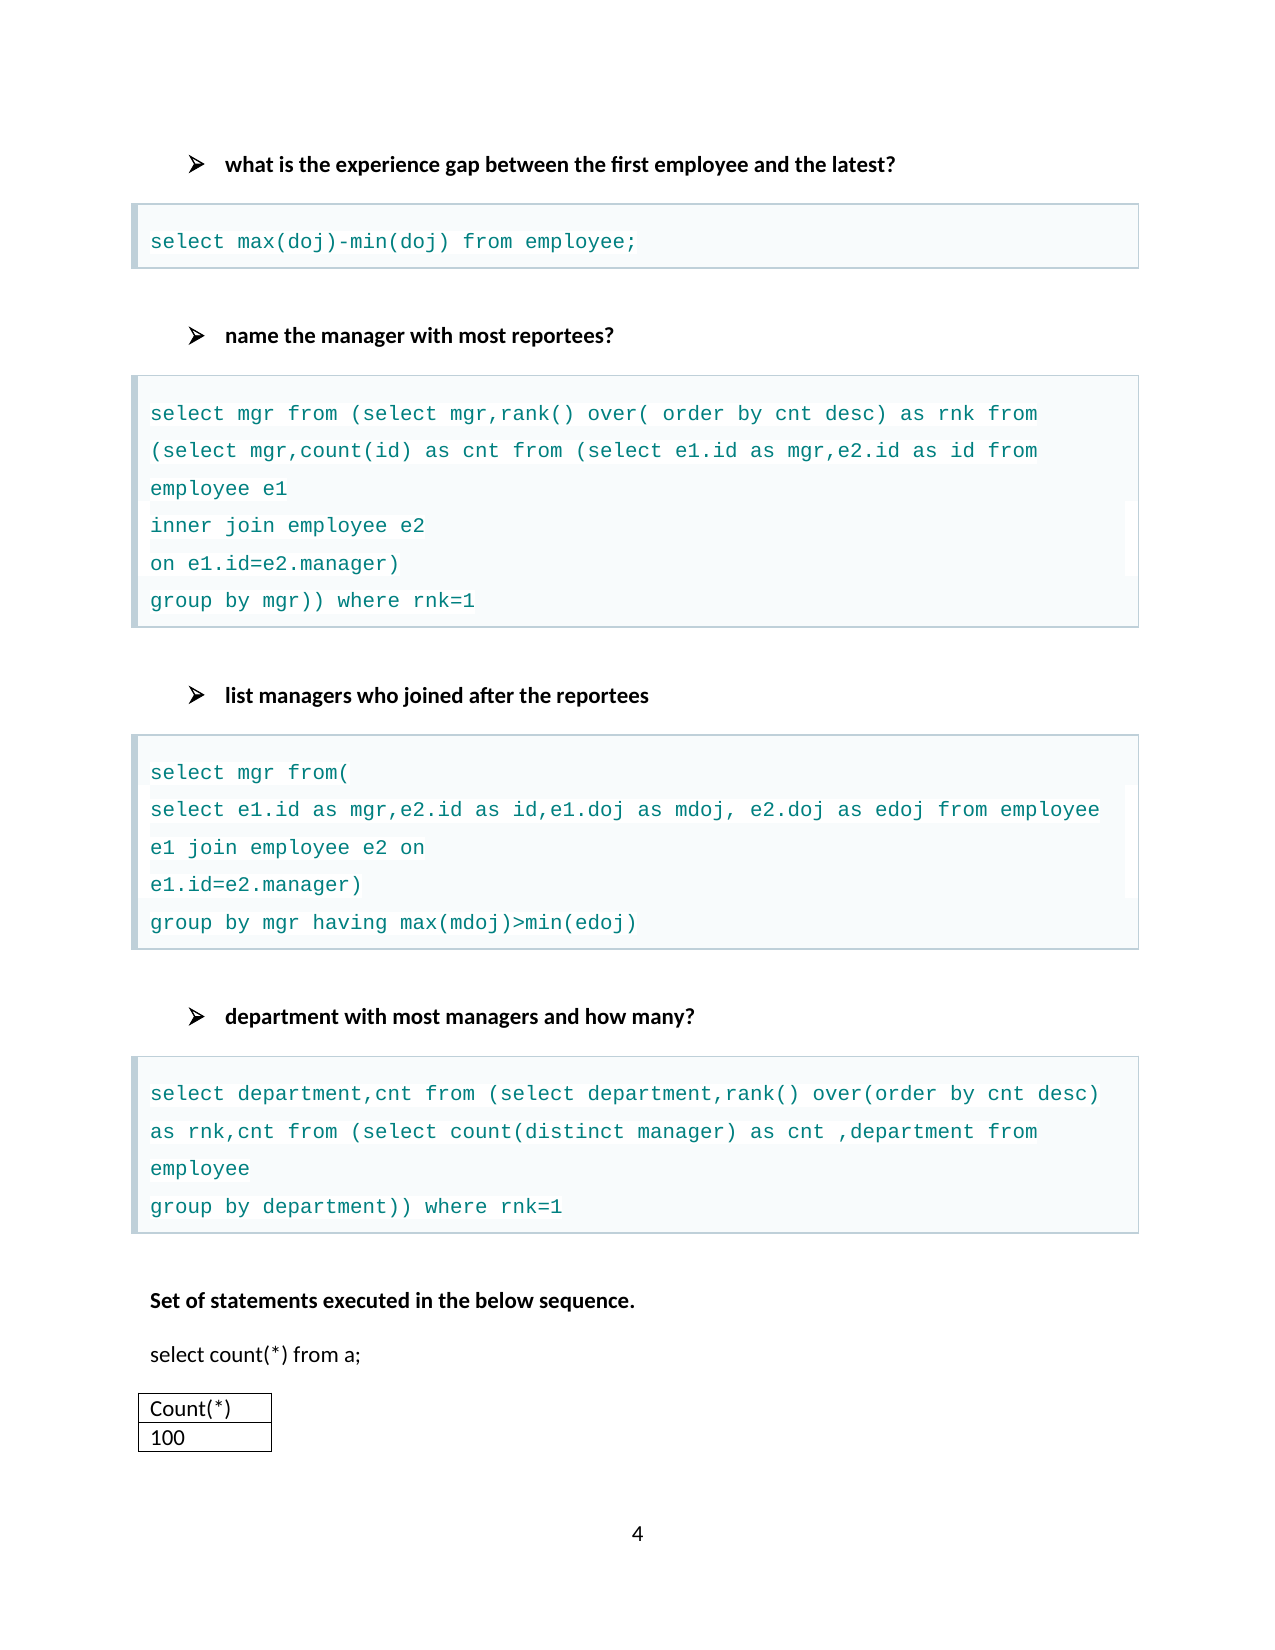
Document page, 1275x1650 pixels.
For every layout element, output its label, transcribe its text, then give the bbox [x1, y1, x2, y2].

text inner join employee e2 [150, 501, 1125, 539]
table_header Count(*) [139, 1394, 271, 1422]
list what is the experience gap between the first employee and the latest? [187, 150, 1125, 178]
text Set of statements executed in the below sequence. [150, 1287, 1125, 1315]
text select count(*) from a; [150, 1340, 1125, 1368]
text e1.id=e2.manager) [150, 860, 1125, 884]
text select department,cnt from (select department,rank() over(order by cnt desc) as rnk,cnt from (select count(distinct manager) as cnt ,department from employee [138, 1057, 1138, 1168]
text select max(doj)-min(doj) from employee; [138, 205, 1138, 267]
text group by mgr)) where rnk=1 [138, 562, 1138, 626]
text select e1.id as mgr,e2.id as id,e1.doj as mdoj, e2.doj as edoj from employee e1 join employee e2 on [150, 785, 1125, 860]
text group by department)) where rnk=1 [138, 1168, 1138, 1232]
text select mgr from (select mgr,rank() over( order by cnt desc) as rnk from (select mgr,count(id) as cnt from (select e1.id as mgr,e2.id as id from employee e1 [138, 376, 1138, 501]
text group by mgr having max(mdoj)>min(edoj) [138, 884, 1138, 948]
text select mgr from( [138, 736, 1138, 785]
list name the manager with most reportees? [187, 322, 1125, 350]
list list managers who joined after the reportees [187, 681, 1125, 709]
table_cell 100 [139, 1423, 271, 1451]
list department with most managers and how many? [187, 1002, 1125, 1031]
text on e1.id=e2.manager) [150, 539, 1125, 562]
